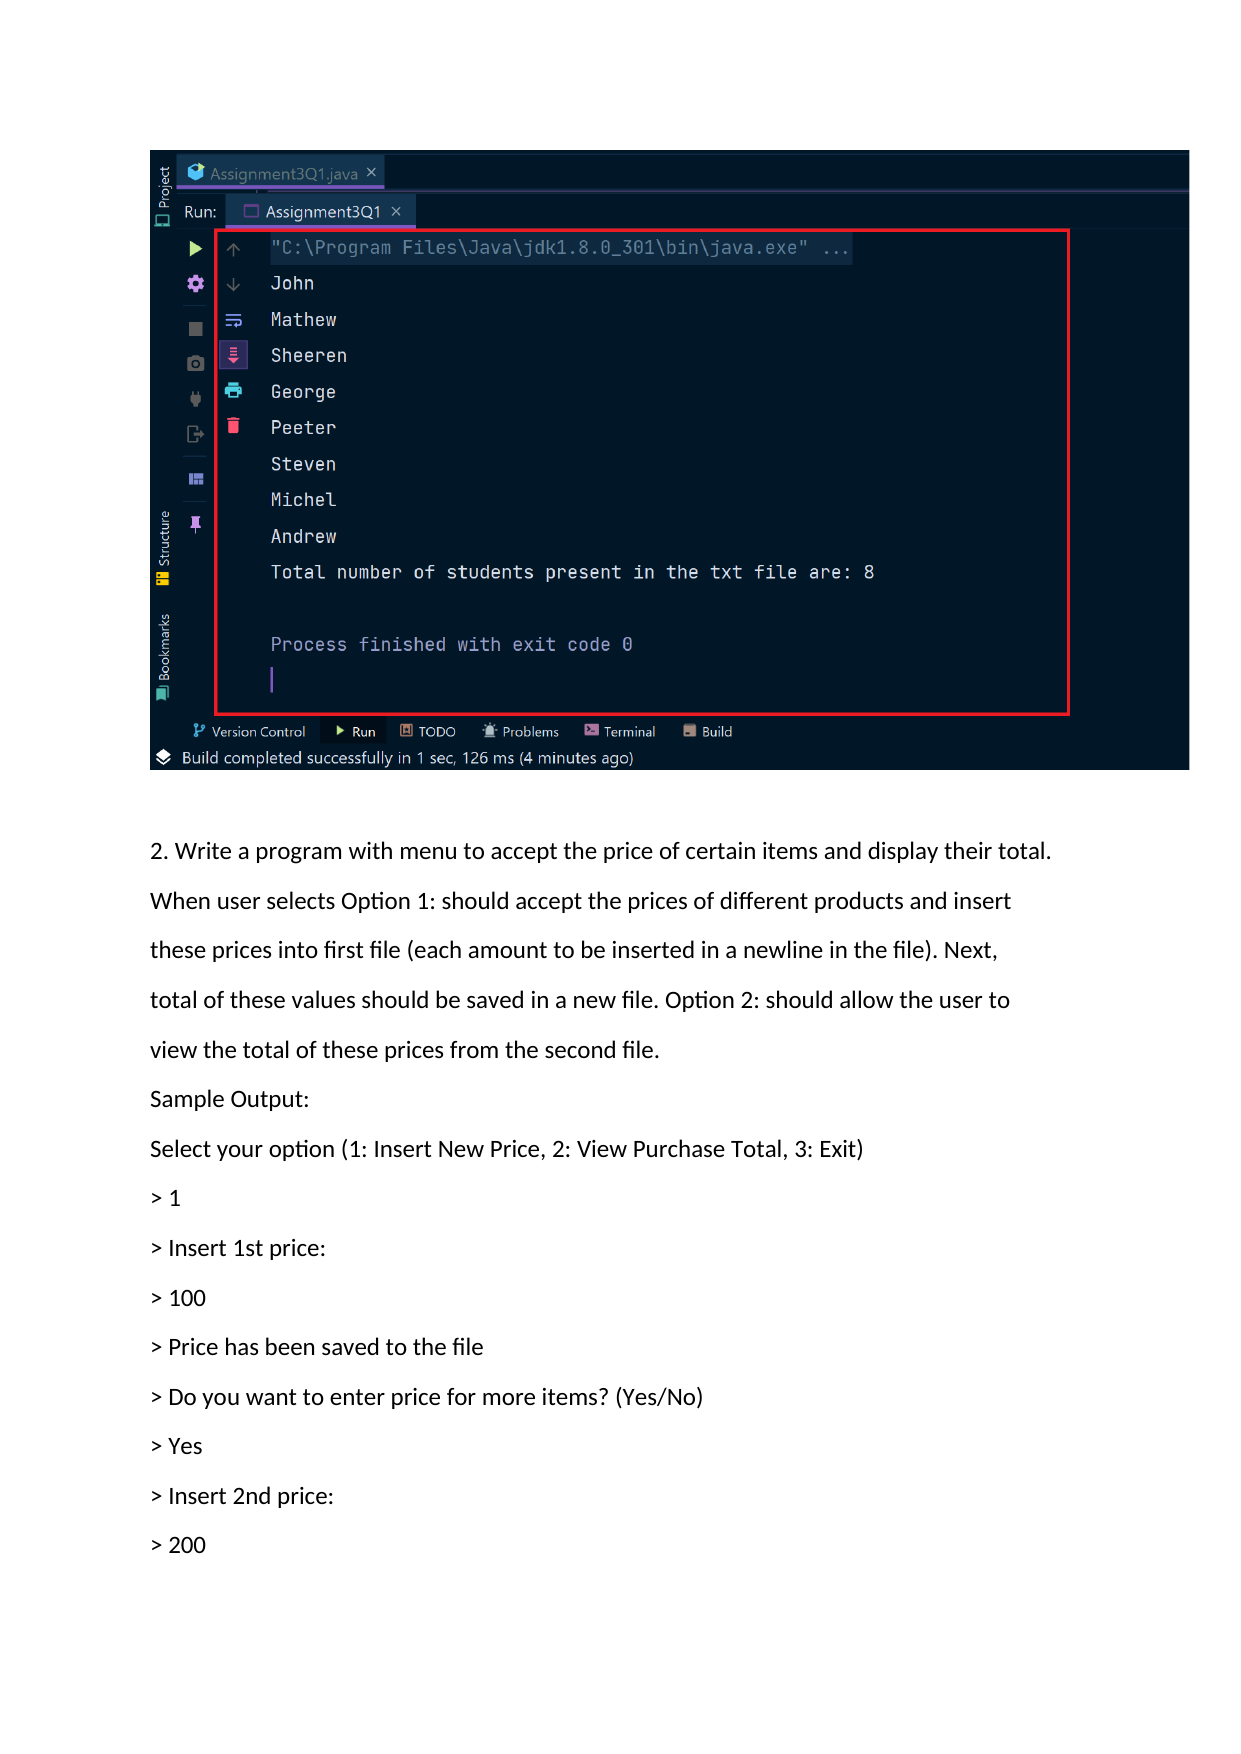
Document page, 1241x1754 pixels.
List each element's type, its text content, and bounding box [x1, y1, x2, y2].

text total of these values should be saved in a new file. Option 2: should allow the user to [150, 984, 1090, 1015]
text Sample Output: [150, 1083, 1090, 1114]
text > 200 [150, 1530, 1090, 1560]
text When user selects Option 1: should accept the prices of different products and insert [150, 885, 1090, 916]
picture [150, 150, 1190, 770]
text view the total of these prices from the second file. [150, 1034, 1090, 1064]
text > Yes [150, 1431, 1090, 1461]
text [150, 1381, 1090, 1411]
text these prices into first file (each amount to be inserted in a newline in the file). Next, [150, 935, 1090, 965]
text 2. Write a program with menu to accept the price of certain items and display their total. [150, 836, 1090, 866]
text > 100 [150, 1282, 1090, 1312]
text > Price has been saved to the file [150, 1331, 1090, 1362]
text > 1 [150, 1183, 1090, 1213]
text > Insert 2nd price: [150, 1480, 1090, 1511]
text Select your option (1: Insert New Price, 2: View Purchase Total, 3: Exit) [150, 1133, 1090, 1163]
text > Insert 1st price: [150, 1232, 1090, 1263]
